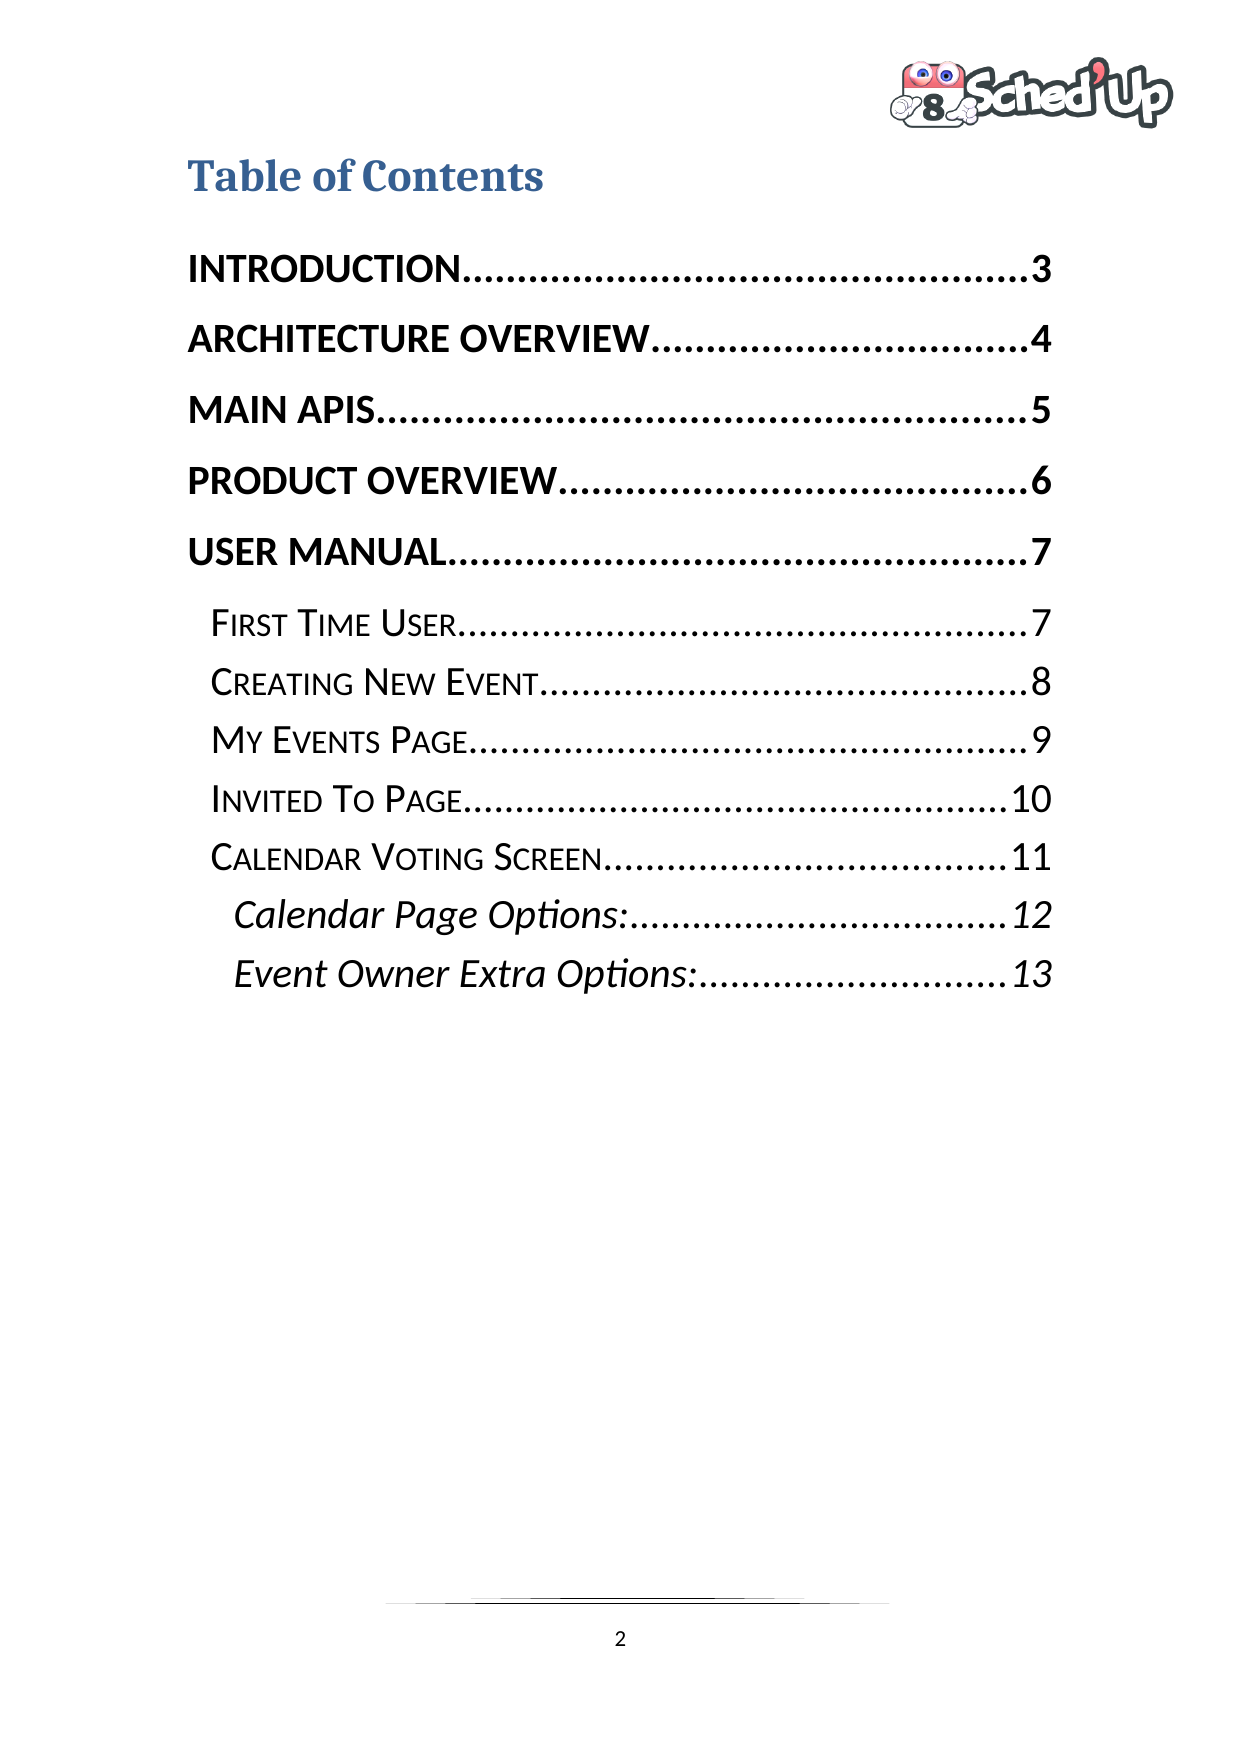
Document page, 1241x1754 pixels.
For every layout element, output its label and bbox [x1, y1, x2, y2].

picture [888, 49, 1199, 146]
